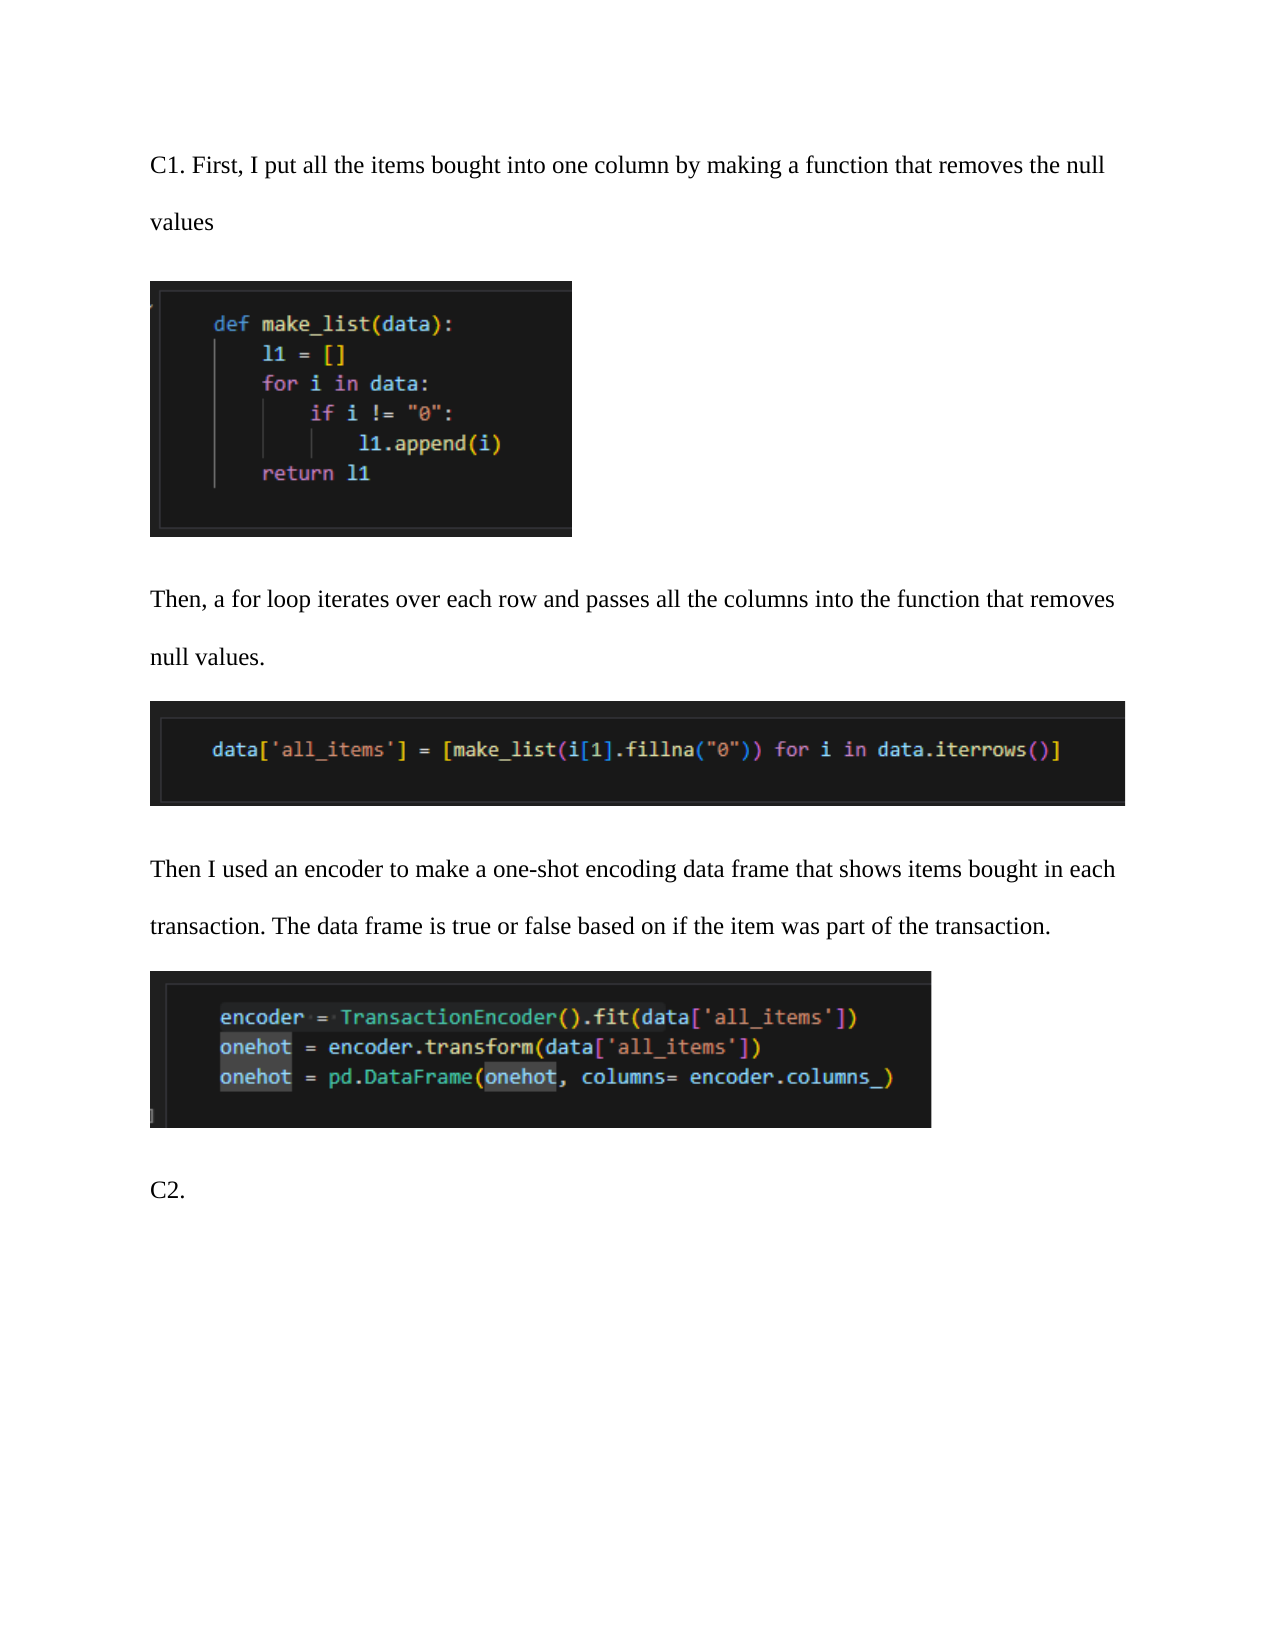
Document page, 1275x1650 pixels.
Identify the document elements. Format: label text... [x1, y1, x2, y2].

text Then, a for loop iterates over each row and passes all the columns into the function that removes null values. [150, 584, 1125, 701]
text C2. [150, 1176, 1125, 1204]
picture [150, 701, 1125, 806]
picture [150, 281, 572, 537]
picture [150, 971, 932, 1128]
text C1. First, I put all the items bought into one column by making a function that removes the null values [150, 150, 1125, 236]
